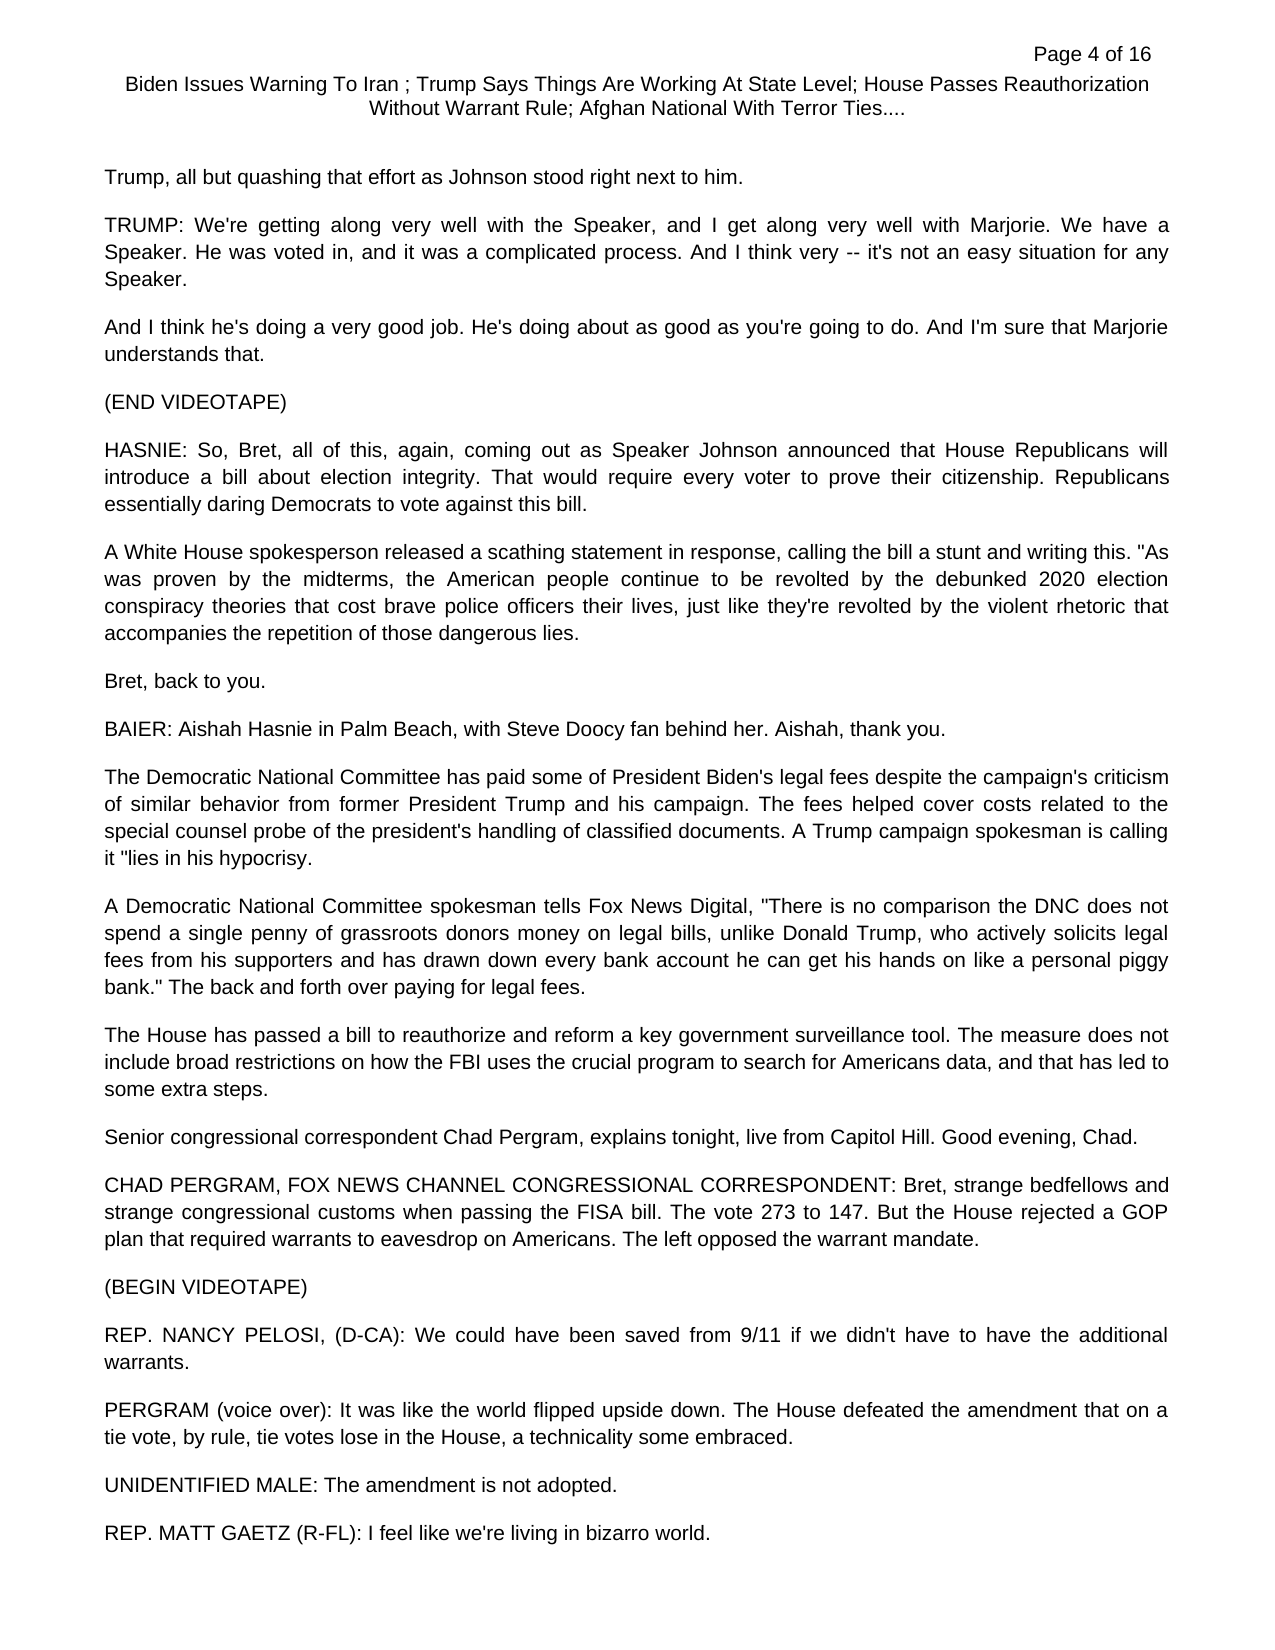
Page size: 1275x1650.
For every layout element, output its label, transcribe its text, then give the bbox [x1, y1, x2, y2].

text PERGRAM (voice over): It was like the world flipped upside down. The House defeated the amendment that on a tie vote, by rule, tie votes lose in the House, a technicality some embraced. [104, 1395, 1171, 1449]
text The House has passed a bill to reauthorize and reform a key government surveillance tool. The measure does not include broad restrictions on how the FBI uses the crucial program to search for Americans data, and that has led to some extra steps. [104, 1020, 1171, 1101]
text REP. MATT GAETZ (R-FL): I feel like we're living in bizarro world. [104, 1518, 1171, 1545]
text (END VIDEOTAPE) [104, 386, 1171, 413]
text A Democratic National Committee spokesman tells Fox News Digital, "There is no comparison the DNC does not spend a single penny of grassroots donors money on legal bills, unlike Donald Trump, who actively solicits legal fees from his supporters and has drawn down every bank account he can get his hands on like a personal piggy bank." The back and forth over paying for legal fees. [104, 891, 1171, 999]
text HASNIE: So, Bret, all of this, again, coming out as Speaker Johnson announced that House Republicans will introduce a bill about election integrity. That would require every voter to prove their citizenship. Republicans essentially daring Democrats to vote against this bill. [104, 434, 1171, 516]
text CHAD PERGRAM, FOX NEWS CHANNEL CONGRESSIONAL CORRESPONDENT: Bret, strange bedfellows and strange congressional customs when passing the FISA bill. The vote 273 to 147. But the House rejected a GOP plan that required warrants to eavesdrop on Americans. The left opposed the warrant mandate. [104, 1170, 1171, 1251]
text TRUMP: We're getting along very well with the Speaker, and I get along very well with Marjorie. We have a Speaker. He was voted in, and it was a complicated process. And I think very -- it's not an easy situation for any Speaker. [104, 209, 1171, 291]
text The Democratic National Committee has paid some of President Biden's legal fees despite the campaign's criticism of similar behavior from former President Trump and his campaign. The fees helped cover costs related to the special counsel probe of the president's handling of classified documents. A Trump campaign spokesman is calling it "lies in his hypocrisy. [104, 761, 1171, 870]
text REP. NANCY PELOSI, (D-CA): We could have been saved from 9/11 if we didn't have to have the additional warrants. [104, 1320, 1171, 1374]
text UNIDENTIFIED MALE: The amendment is not adopted. [104, 1470, 1171, 1497]
text BAIER: Aishah Hasnie in Palm Beach, with Steve Doocy fan behind her. Aishah, thank you. [104, 713, 1171, 741]
text A White House spokesperson released a scathing statement in response, calling the bill a stunt and writing this. "As was proven by the midterms, the American people continue to be revolted by the debunked 2020 election conspiracy theories that cost brave police officers their lives, just like they're revolted by the violent rhetoric that accompanies the repetition of those dangerous lies. [104, 536, 1171, 645]
text And I think he's doing a very good job. He's doing about as good as you're going to do. And I'm sure that Marjorie understands that. [104, 311, 1171, 366]
text (BEGIN VIDEOTAPE) [104, 1272, 1171, 1299]
text Trump, all but quashing that effort as Johnson stood right next to him. [104, 161, 1171, 188]
text Bret, back to you. [104, 666, 1171, 693]
text Senior congressional correspondent Chad Pergram, explains tonight, live from Capitol Hill. Good evening, Chad. [104, 1122, 1171, 1149]
